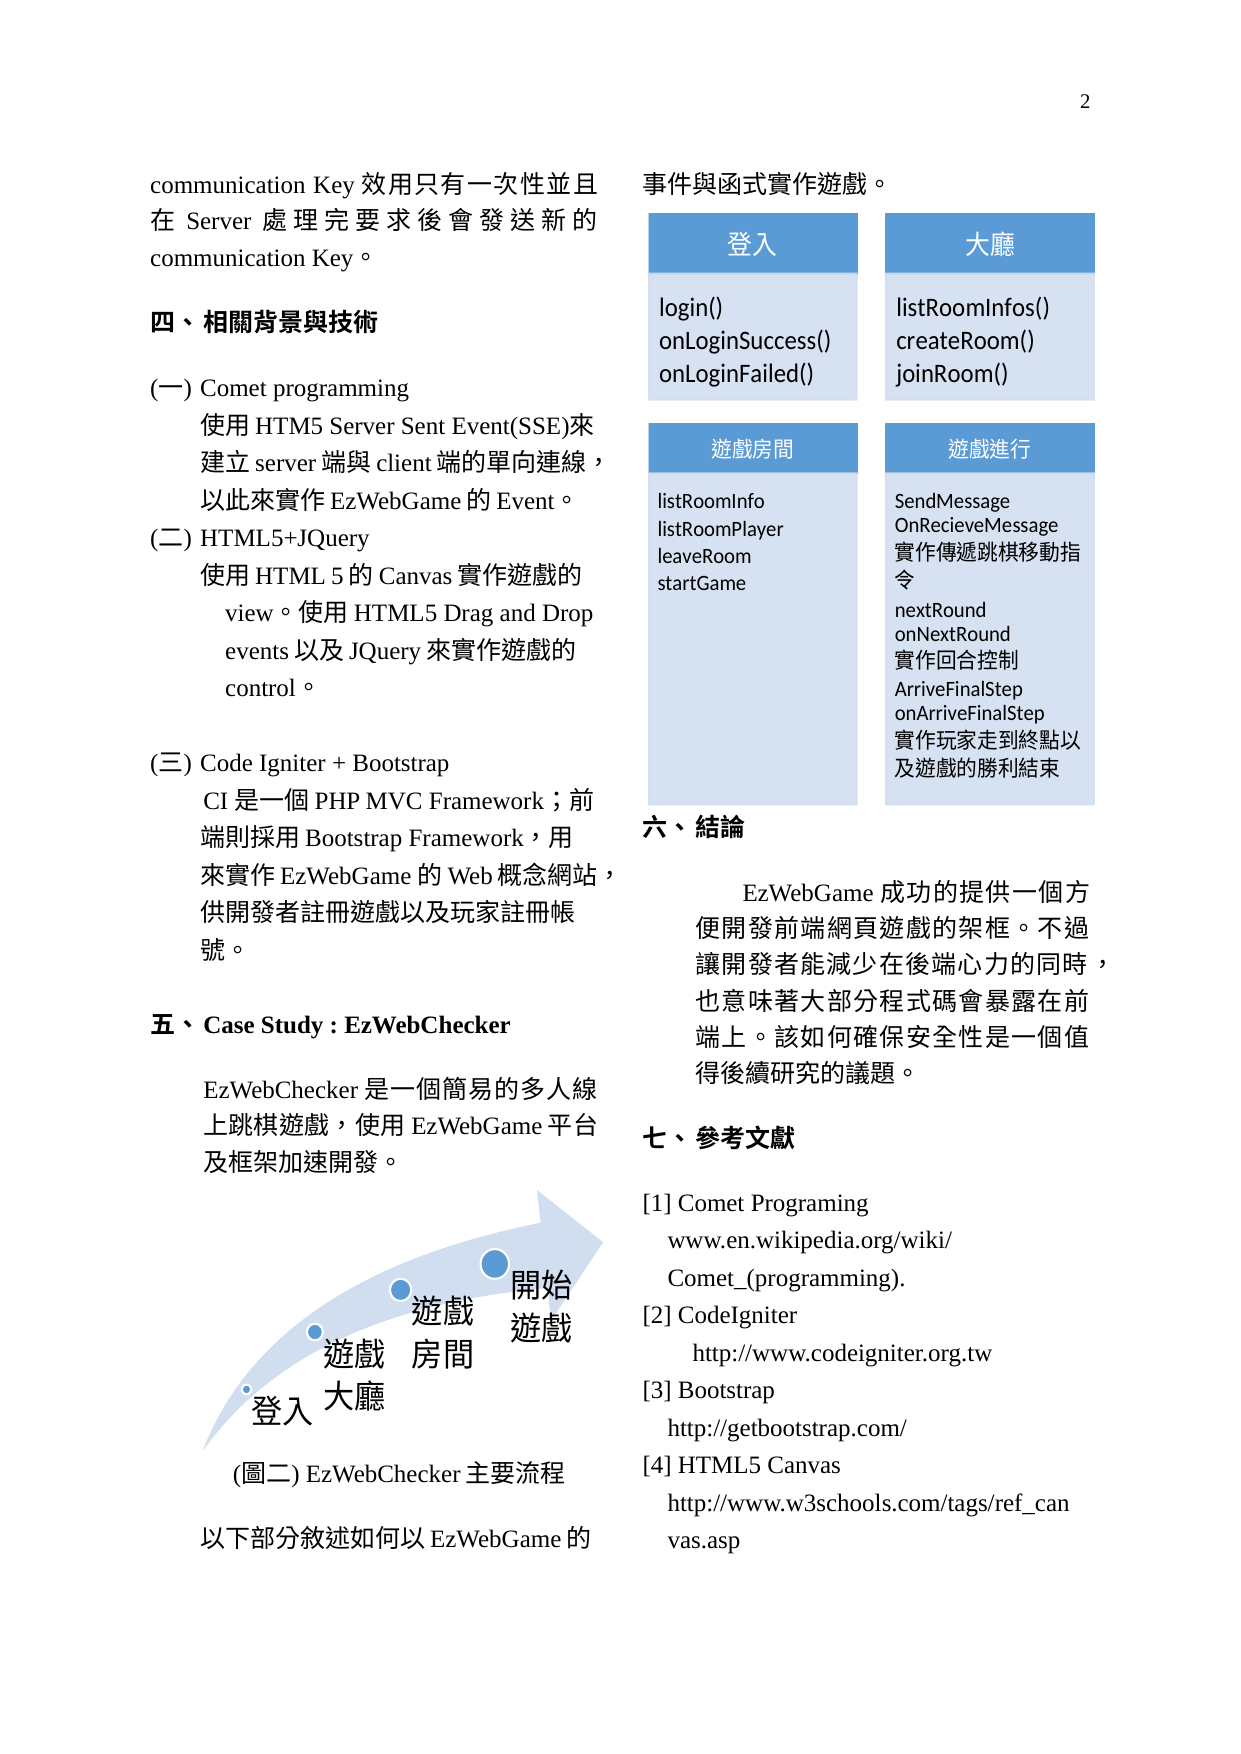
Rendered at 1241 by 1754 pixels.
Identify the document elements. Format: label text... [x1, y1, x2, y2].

text http://getbootstrap.com/ [642, 1408, 1090, 1446]
text CI 是一個PHP MVC Framework；前端則採用Bootstrap Framework，用來實作EzWebGame 的Web概念網站，供開發者註冊遊戲以及玩家註冊帳號。 [200, 779, 598, 967]
text 以下部分敘述如何以EzWebGame的事件與函式實作遊戲。 [642, 164, 1090, 201]
text (圖二) EzWebChecker主要流程 [150, 1453, 598, 1489]
list 參考文獻 [642, 1118, 1090, 1155]
text [1] Comet Programing [642, 1183, 1090, 1221]
text EzWebChecker是一個簡易的多人線上跳棋遊戲，使用EzWebGame平台及框架加速開發。 [203, 1069, 598, 1178]
list 結論 [642, 807, 1090, 843]
text [4] HTML5 Canvas [642, 1446, 1090, 1483]
text http://www.codeigniter.org.tw [642, 1333, 1090, 1371]
list Code Igniter + Bootstrap [150, 742, 598, 779]
text [2] CodeIgniter [642, 1296, 1090, 1333]
text http://www.w3schools.com/tags/ref_can vas.asp [667, 1483, 1090, 1558]
list 使用HTML 5的Canvas實作遊戲的view。使用HTML5 Drag and Drop events以及JQuery來實作遊戲的control。 [200, 554, 598, 704]
text www.en.wikipedia.org/wiki/Comet_(programming). [667, 1221, 1090, 1296]
list 相關背景與技術 [150, 302, 598, 338]
text 使用HTM5 Server Sent Event(SSE)來建立server端與client端的單向連線，以此來實作EzWebGame的Event。 [200, 404, 598, 517]
list HTML5+JQuery [150, 517, 598, 554]
text [3] Bootstrap [642, 1371, 1090, 1408]
list Comet programming [150, 367, 598, 404]
list Case Study : EzWebChecker [150, 1004, 598, 1041]
text EzWebGame成功的提供一個方便開發前端網頁遊戲的架框。不過讓開發者能減少在後端心力的同時，也意味著大部分程式碼會暴露在前端上。該如何確保安全性是一個值得後續研究的議題。 [695, 872, 1090, 1090]
text 以下部分敘述如何以EzWebGame的事件與函式實作遊戲。 [150, 1518, 598, 1554]
